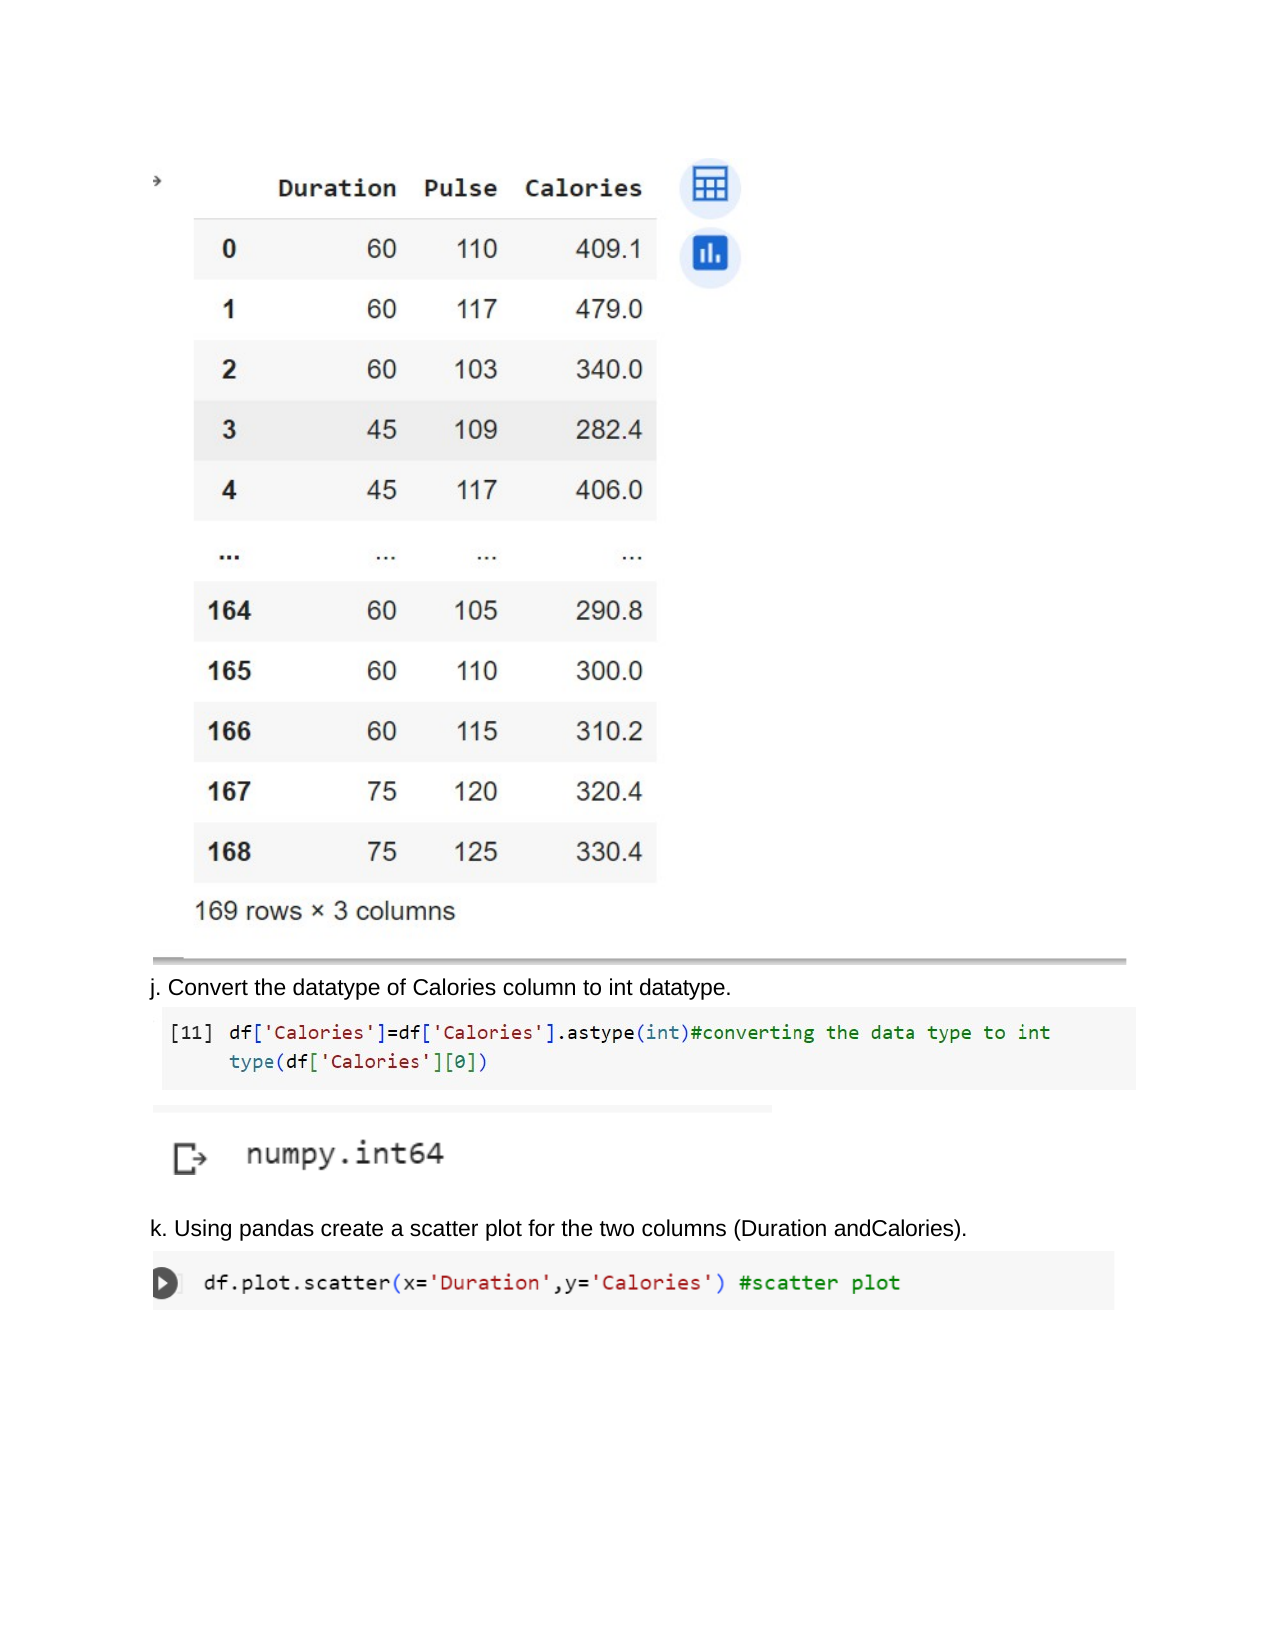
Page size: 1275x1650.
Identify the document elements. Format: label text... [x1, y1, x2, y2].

picture [153, 158, 1127, 965]
picture [153, 1105, 772, 1175]
picture [153, 1251, 1115, 1310]
list Using pandas create a scatter plot for the two columns (Duration andCalories). [150, 1214, 1192, 1241]
list Convert the datatype of Calories column to int datatype. [150, 974, 1192, 1001]
picture [153, 1007, 1136, 1090]
